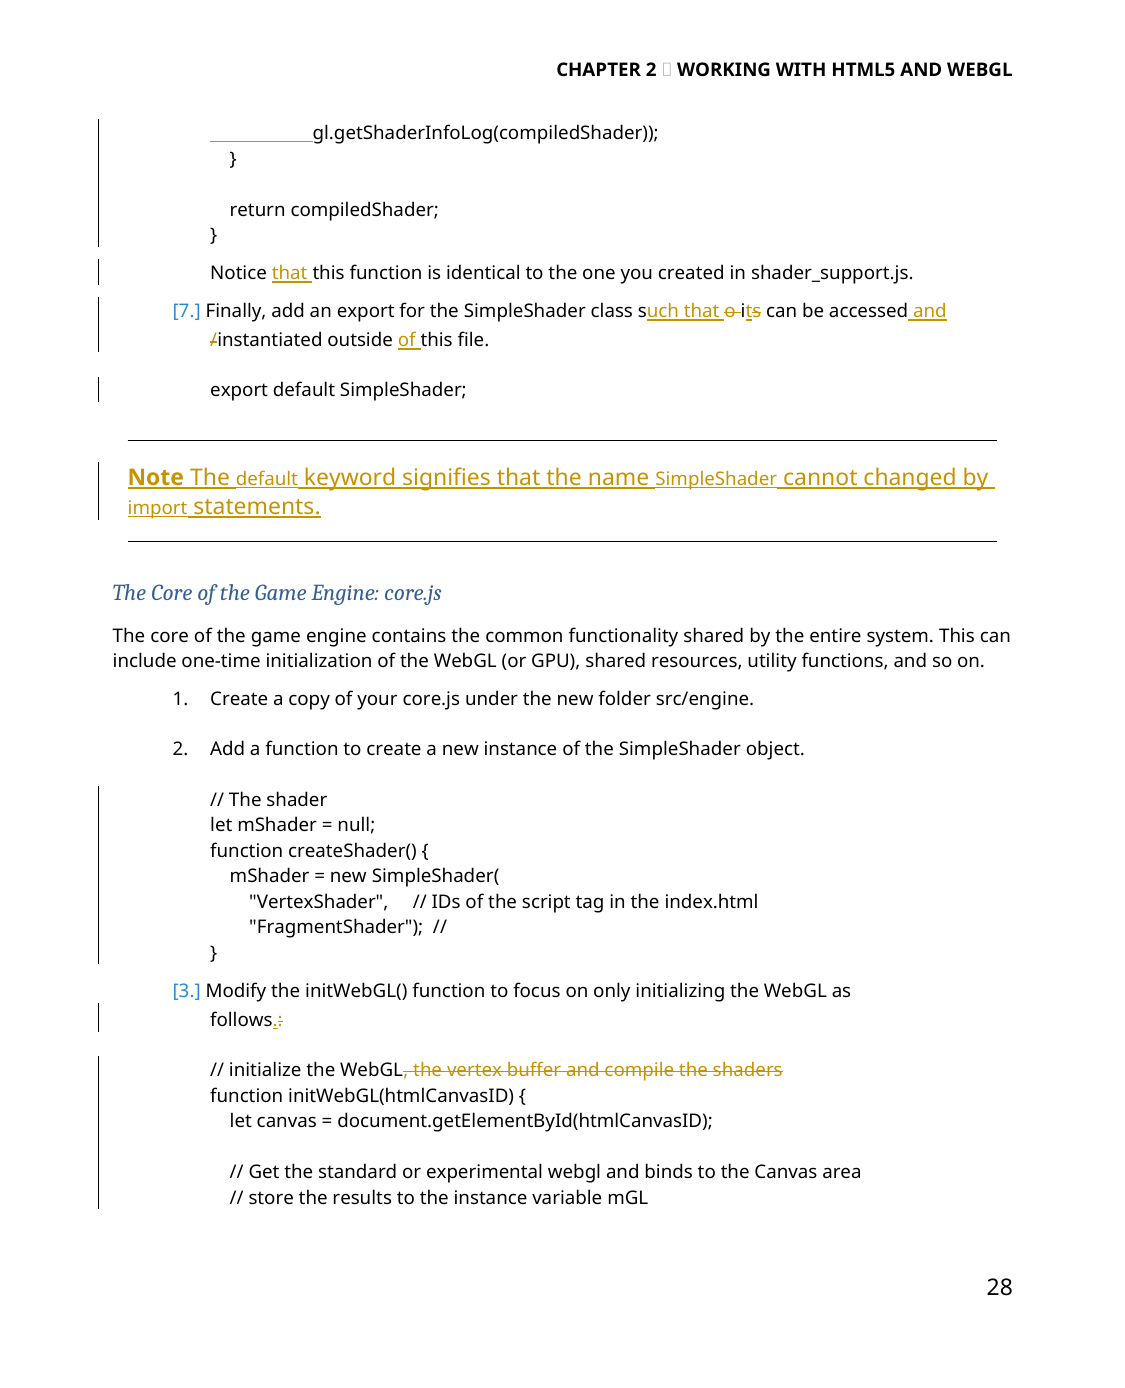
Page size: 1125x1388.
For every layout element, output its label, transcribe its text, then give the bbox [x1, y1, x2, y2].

list Add a function to create a new instance of the SimpleShader object. [172, 736, 892, 761]
list Create a copy of your core.js under the new folder src/engine. [172, 686, 892, 711]
text return compiledShader; [210, 196, 1012, 221]
text // store the results to the instance variable mGL [210, 1184, 1012, 1209]
text // Get the standard or experimental webgl and binds to the Canvas area [210, 1158, 1012, 1184]
text mShader = new SimpleShader( [210, 862, 1012, 888]
text } [210, 221, 1012, 247]
list Finally, add an export for the SimpleShader class si can be accessedinstantiated outside this file. [172, 297, 1012, 352]
text } [210, 939, 1012, 964]
text let mShader = null; [210, 811, 1012, 837]
text function initWebGL(htmlCanvasID) { [210, 1082, 1012, 1107]
text "VertexShader", // IDs of the script tag in the index.html [210, 888, 1012, 913]
text // The shader [210, 786, 1012, 811]
text } [210, 145, 1012, 170]
list Modify the initWebGL() function to focus on only initializing the WebGL as follows [172, 977, 892, 1032]
text gl.getShaderInfoLog(compiledShader)); [210, 119, 1012, 145]
text function createShader() { [210, 837, 1012, 862]
text Notice this function is identical to the one you created in shader_support.js. [210, 259, 1012, 285]
subtitle The Core of the Game Engine: core.js [112, 579, 1012, 606]
text The core of the game engine contains the common functionality shared by the entire system. This can include one-time initialization of the WebGL (or GPU), shared resources, utility functions, and so on. [112, 622, 1012, 673]
text // initialize the WebGL [210, 1056, 1012, 1082]
text export default SimpleShader; [135, 377, 1012, 402]
text let canvas = document.getElementById(htmlCanvasID); [210, 1107, 1012, 1133]
text "FragmentShader"); // [210, 913, 1012, 939]
